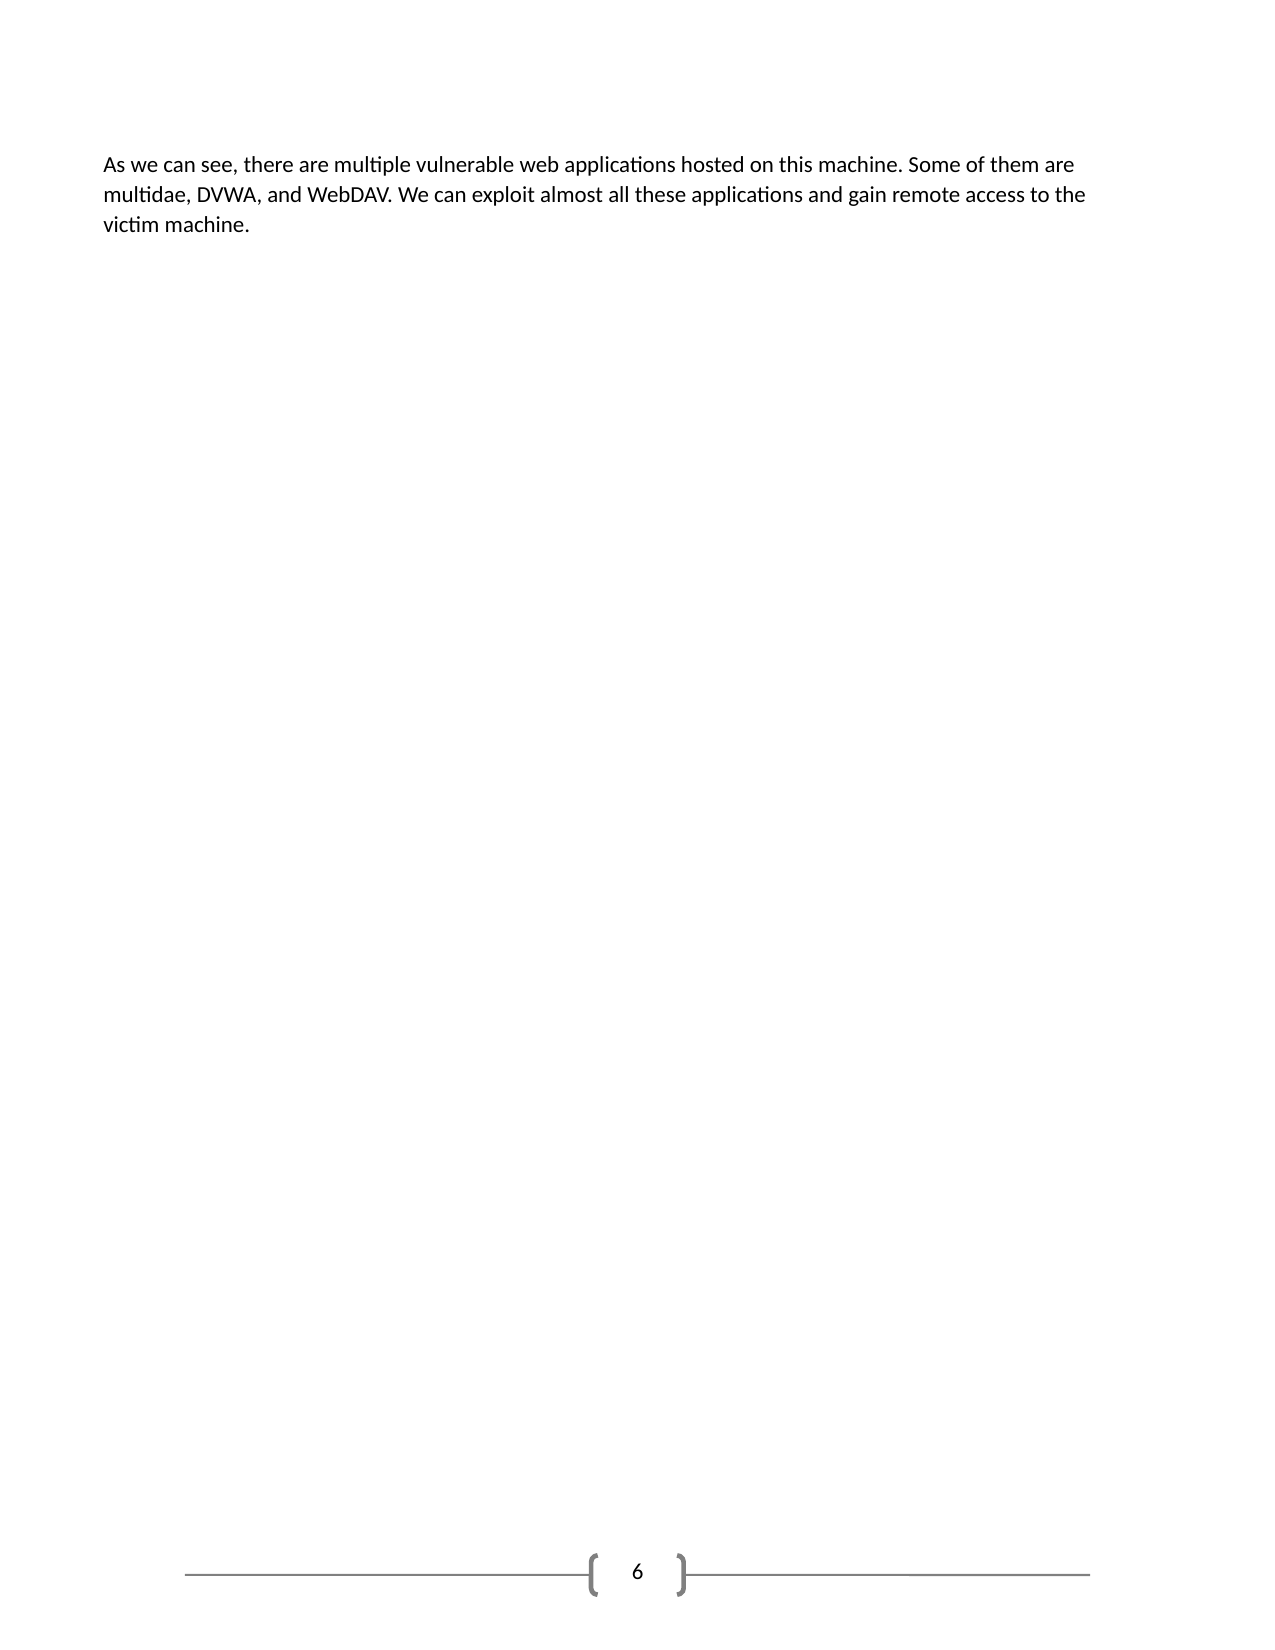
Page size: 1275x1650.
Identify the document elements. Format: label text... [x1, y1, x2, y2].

text As we can see, there are multiple vulnerable web applications hosted on this machine. Some of them are multidae, DVWA, and WebDAV. We can exploit almost all these applications and gain remote access to the victim machine. [103, 150, 1125, 238]
